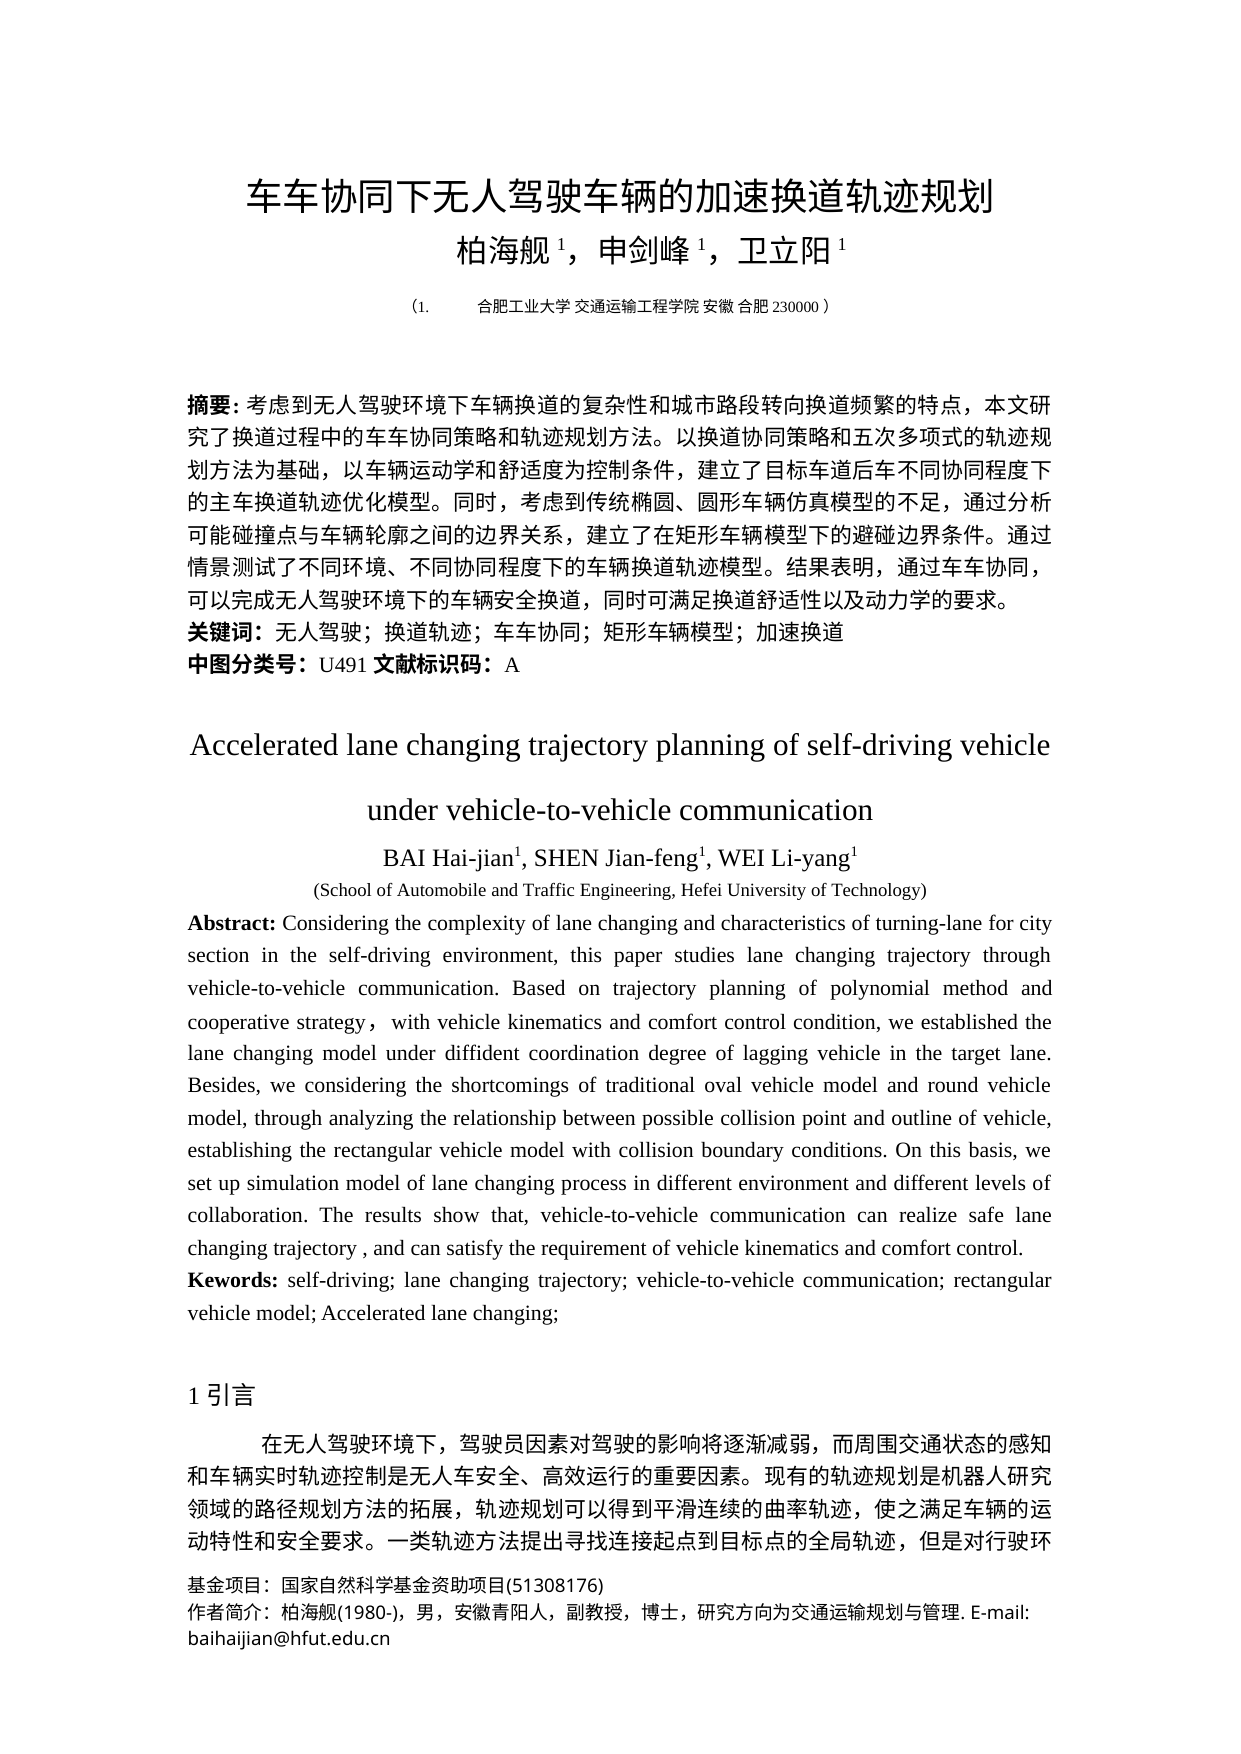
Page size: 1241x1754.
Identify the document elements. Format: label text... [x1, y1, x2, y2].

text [187, 1426, 1053, 1556]
text Abstract: Considering the complexity of lane changing and characteristics of turning-lane for city section in the self-driving environment, this paper studies lane changing trajectory through vehicle-to-vehicle communication. Based on trajectory planning of polynomial method and cooperative strategy，with vehicle kinematics and comfort control condition, we established the lane changing model under diffident coordination degree of lagging vehicle in the target lane. Besides, we considering the shortcomings of traditional oval vehicle model and round vehicle model, through analyzing the relationship between possible collision point and outline of vehicle, establishing the rectangular vehicle model with collision boundary conditions. On this basis, we set up simulation model of lane changing process in different environment and different levels of collaboration. The results show that, vehicle-to-vehicle communication can realize safe lane changing trajectory , and can satisfy the requirement of vehicle kinematics and comfort control. [187, 906, 1053, 1264]
text (School of Automobile and Traffic Engineering, Hefei University of Technology) [187, 874, 1053, 906]
text 摘要: 考虑到无人驾驶环境下车辆换道的复杂性和城市路段转向换道频繁的特点，本文研究了换道过程中的车车协同策略和轨迹规划方法。以换道协同策略和五次多项式的轨迹规划方法为基础，以车辆运动学和舒适度为控制条件，建立了目标车道后车不同协同程度下的主车换道轨迹优化模型。同时，考虑到传统椭圆、圆形车辆仿真模型的不足，通过分析可能碰撞点与车辆轮廓之间的边界关系，建立了在矩形车辆模型下的避碰边界条件。通过情景测试了不同环境、不同协同程度下的车辆换道轨迹模型。结果表明，通过车车协同，可以完成无人驾驶环境下的车辆安全换道，同时可满足换道舒适性以及动力学的要求。 [187, 387, 1053, 615]
text 中图分类号：U491 文献标识码：A [187, 647, 1053, 679]
list 合肥工业大学 交通运输工程学院 安徽 合肥 230000 ） [187, 290, 1053, 322]
text 1 引言 [187, 1361, 1053, 1426]
text Accelerated lane changing trajectory planning of self-driving vehicle under vehicle-to-vehicle communication [187, 711, 1053, 841]
text BAI Hai-jian1, SHEN Jian-feng1, WEI Li-yang1 [187, 841, 1053, 874]
text 柏海舰1，申剑峰1，卫立阳1 [187, 227, 1053, 272]
text 关键词：无人驾驶；换道轨迹；车车协同；矩形车辆模型；加速换道 [187, 615, 1053, 647]
text 车车协同下无人驾驶车辆的加速换道轨迹规划 [187, 162, 1053, 227]
text Kewords: self-driving; lane changing trajectory; vehicle-to-vehicle communication; rectangular vehicle model; Accelerated lane changing; [187, 1264, 1053, 1329]
